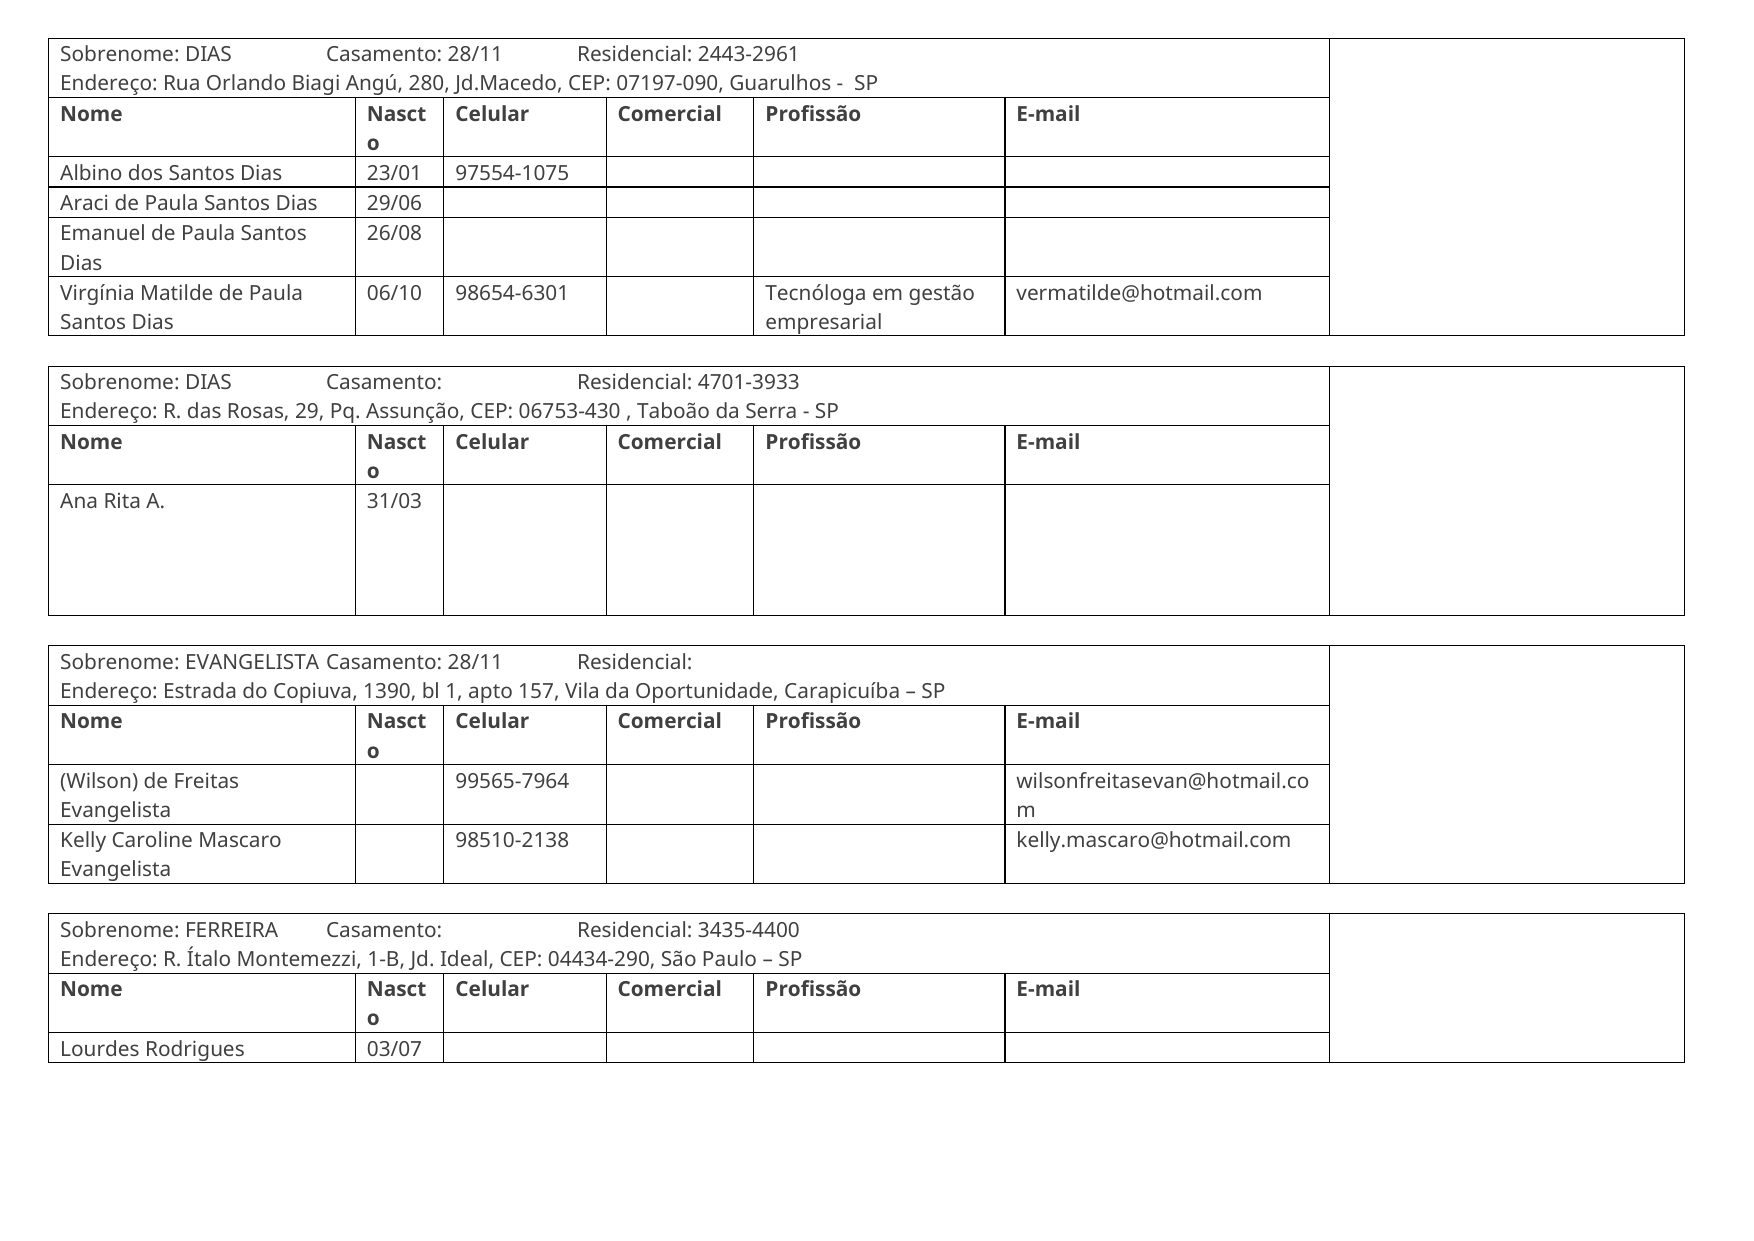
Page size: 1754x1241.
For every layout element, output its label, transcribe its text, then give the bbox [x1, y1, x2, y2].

table_cell [356, 765, 443, 823]
table_cell E-mail [1006, 706, 1329, 764]
table_cell Profissão [754, 98, 1004, 156]
table_cell vermatilde@hotmail.com [1006, 277, 1329, 335]
table_cell [754, 218, 1004, 276]
table_cell kelly.mascaro@hotmail.com [1006, 825, 1329, 883]
table_cell [754, 1033, 1004, 1062]
table_cell [607, 188, 753, 217]
table_cell wilsonfreitasevan@hotmail.com [1006, 765, 1329, 823]
table_cell [1006, 218, 1329, 276]
table_cell Celular [444, 974, 606, 1032]
table_cell Albino dos Santos Dias [49, 157, 355, 186]
table_cell Nascto [356, 974, 443, 1032]
table_cell 29/06 [356, 188, 443, 217]
table_cell [607, 157, 753, 186]
table_header [1330, 646, 1684, 883]
table_header [1330, 367, 1684, 615]
table_cell Araci de Paula Santos Dias [49, 188, 355, 217]
table_cell 97554-1075 [444, 157, 606, 186]
table_cell 03/07 [356, 1033, 443, 1062]
table_cell Celular [444, 98, 606, 156]
table_cell [607, 218, 753, 276]
table_cell (Wilson) de Freitas Evangelista [49, 765, 355, 823]
table_cell Celular [444, 706, 606, 764]
table_cell Kelly Caroline Mascaro Evangelista [49, 825, 355, 883]
table_cell Nome [49, 706, 355, 764]
table_cell Nascto [356, 98, 443, 156]
table_cell [444, 485, 606, 615]
table_cell Celular [444, 426, 606, 484]
table_cell [1006, 485, 1329, 615]
table_cell [444, 1033, 606, 1062]
table_cell [607, 485, 753, 615]
table_cell [444, 218, 606, 276]
table_header Sobrenome: DIAS Casamento: Residencial: 4701-3933 Endereço: R. das Rosas, 29, Pq. Assunção, CEP: 06753-430 , Taboão da Serra - SP [49, 367, 1329, 425]
table_cell Lourdes Rodrigues [49, 1033, 355, 1062]
table_cell Tecnóloga em gestão empresarial [754, 277, 1004, 335]
table_cell [754, 485, 1004, 615]
table_cell 99565-7964 [444, 765, 606, 823]
table_cell Nascto [356, 706, 443, 764]
table_cell Ana Rita A. [49, 485, 355, 615]
table_cell [607, 765, 753, 823]
table_cell Comercial [607, 706, 753, 764]
table_cell [1006, 188, 1329, 217]
table_cell 06/10 [356, 277, 443, 335]
table_cell Nome [49, 98, 355, 156]
table_cell [607, 825, 753, 883]
table_cell E-mail [1006, 426, 1329, 484]
table_cell Emanuel de Paula Santos Dias [49, 218, 355, 276]
table_cell 26/08 [356, 218, 443, 276]
table_cell 31/03 [356, 485, 443, 615]
table_cell E-mail [1006, 974, 1329, 1032]
table_cell Comercial [607, 426, 753, 484]
table_cell [444, 188, 606, 217]
table_cell E-mail [1006, 98, 1329, 156]
table_cell [754, 157, 1004, 186]
table_header [1330, 39, 1684, 335]
table_header [1330, 914, 1684, 1062]
table_cell Profissão [754, 974, 1004, 1032]
table_cell Virgínia Matilde de Paula Santos Dias [49, 277, 355, 335]
table_cell Nome [49, 974, 355, 1032]
table_cell [754, 765, 1004, 823]
table_header Sobrenome: EVANGELISTA Casamento: 28/11 Residencial: Endereço: Estrada do Copiuva, 1390, bl 1, apto 157, Vila da Oportunidade, Carapicuíba – SP [49, 646, 1329, 705]
table_cell [607, 1033, 753, 1062]
table_cell 98510-2138 [444, 825, 606, 883]
table_cell Profissão [754, 426, 1004, 484]
table_cell 98654-6301 [444, 277, 606, 335]
table_cell [754, 188, 1004, 217]
table_cell Profissão [754, 706, 1004, 764]
table_cell Comercial [607, 974, 753, 1032]
table_cell [607, 277, 753, 335]
table_cell Comercial [607, 98, 753, 156]
table_cell Nome [49, 426, 355, 484]
table_cell [1006, 157, 1329, 186]
table_cell [754, 825, 1004, 883]
table_header Sobrenome: DIAS Casamento: 28/11 Residencial: 2443-2961 Endereço: Rua Orlando Biagi Angú, 280, Jd.Macedo, CEP: 07197-090, Guarulhos - SP [49, 39, 1329, 97]
table_cell Nascto [356, 426, 443, 484]
table_cell [1006, 1033, 1329, 1062]
table_cell [356, 825, 443, 883]
table_cell 23/01 [356, 157, 443, 186]
table_header Sobrenome: FERREIRA Casamento: Residencial: 3435-4400 Endereço: R. Ítalo Montemezzi, 1-B, Jd. Ideal, CEP: 04434-290, São Paulo – SP [49, 914, 1329, 972]
